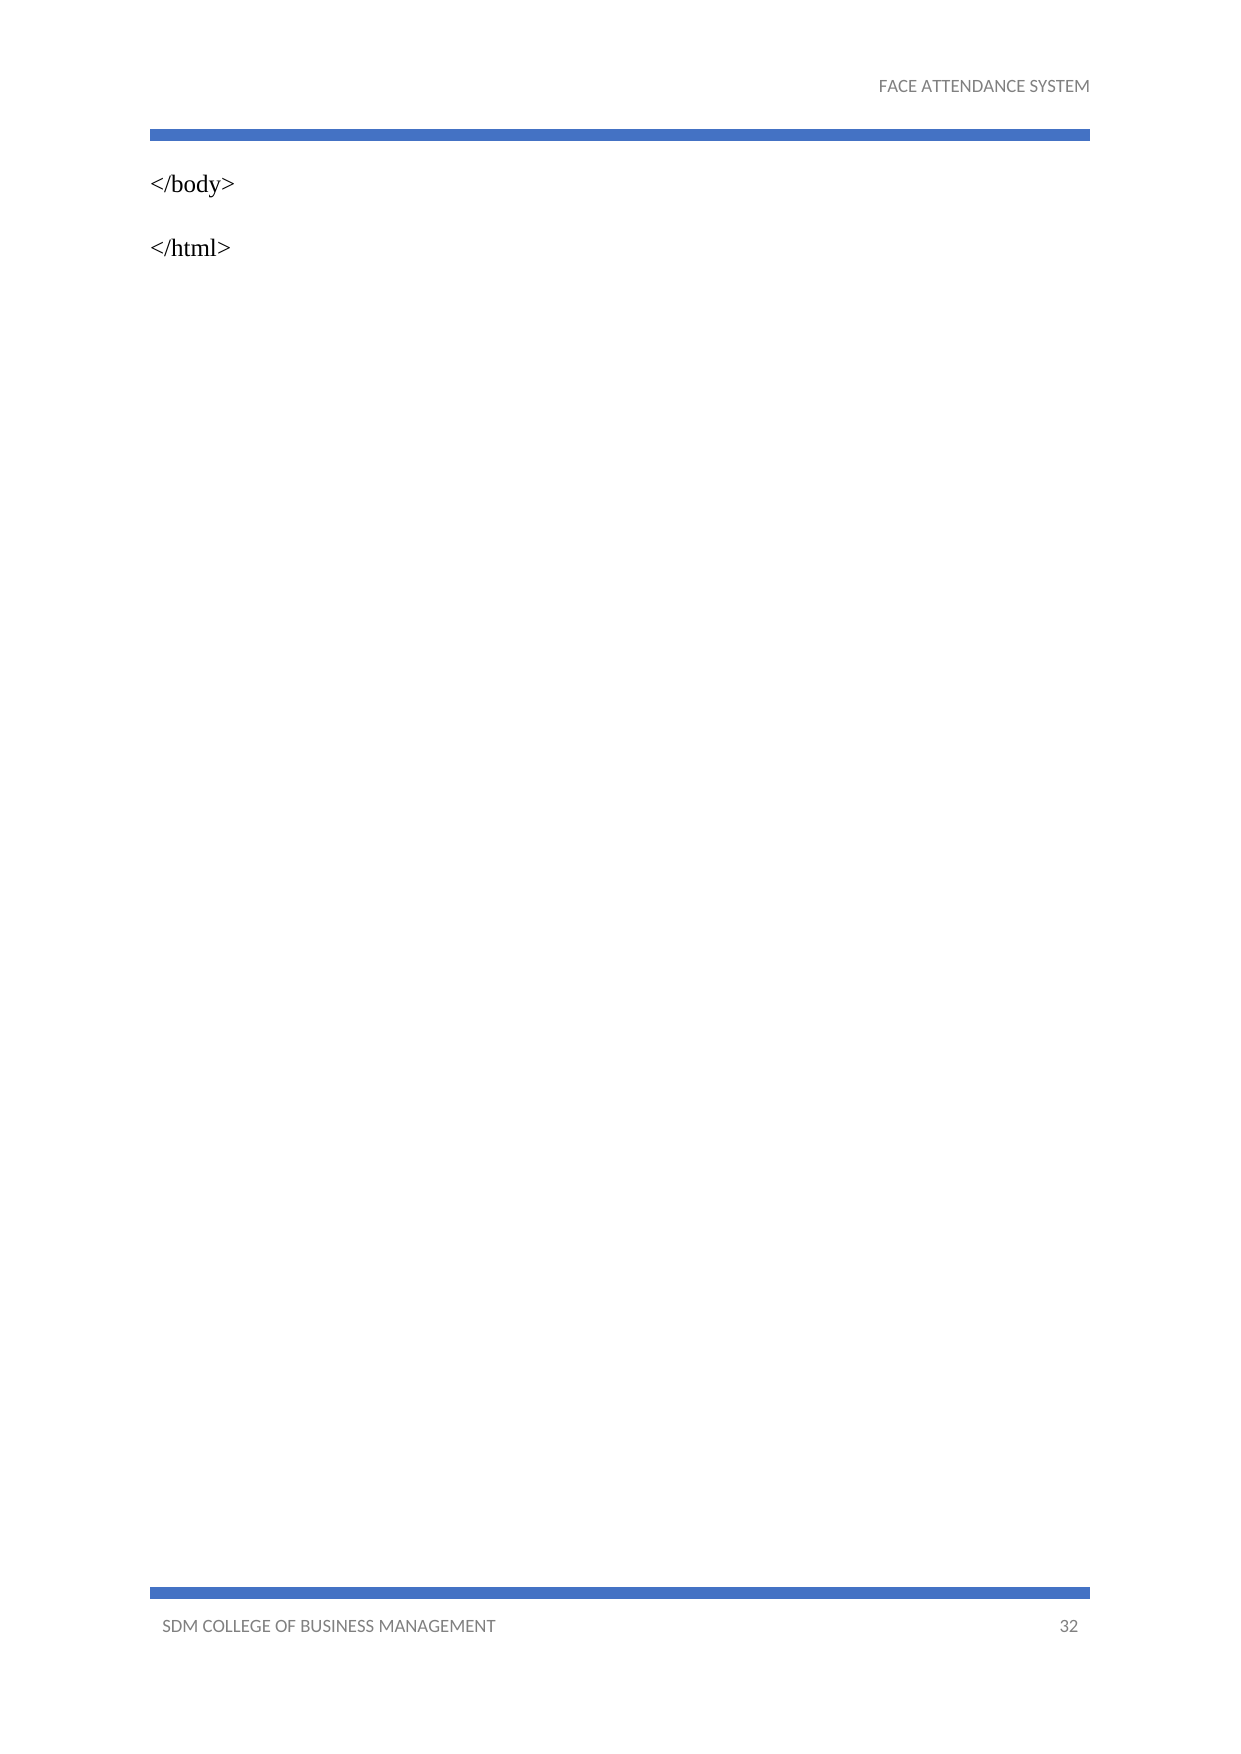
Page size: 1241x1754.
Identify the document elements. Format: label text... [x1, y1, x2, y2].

text </html> [150, 233, 1090, 262]
text </body> [150, 169, 1090, 198]
